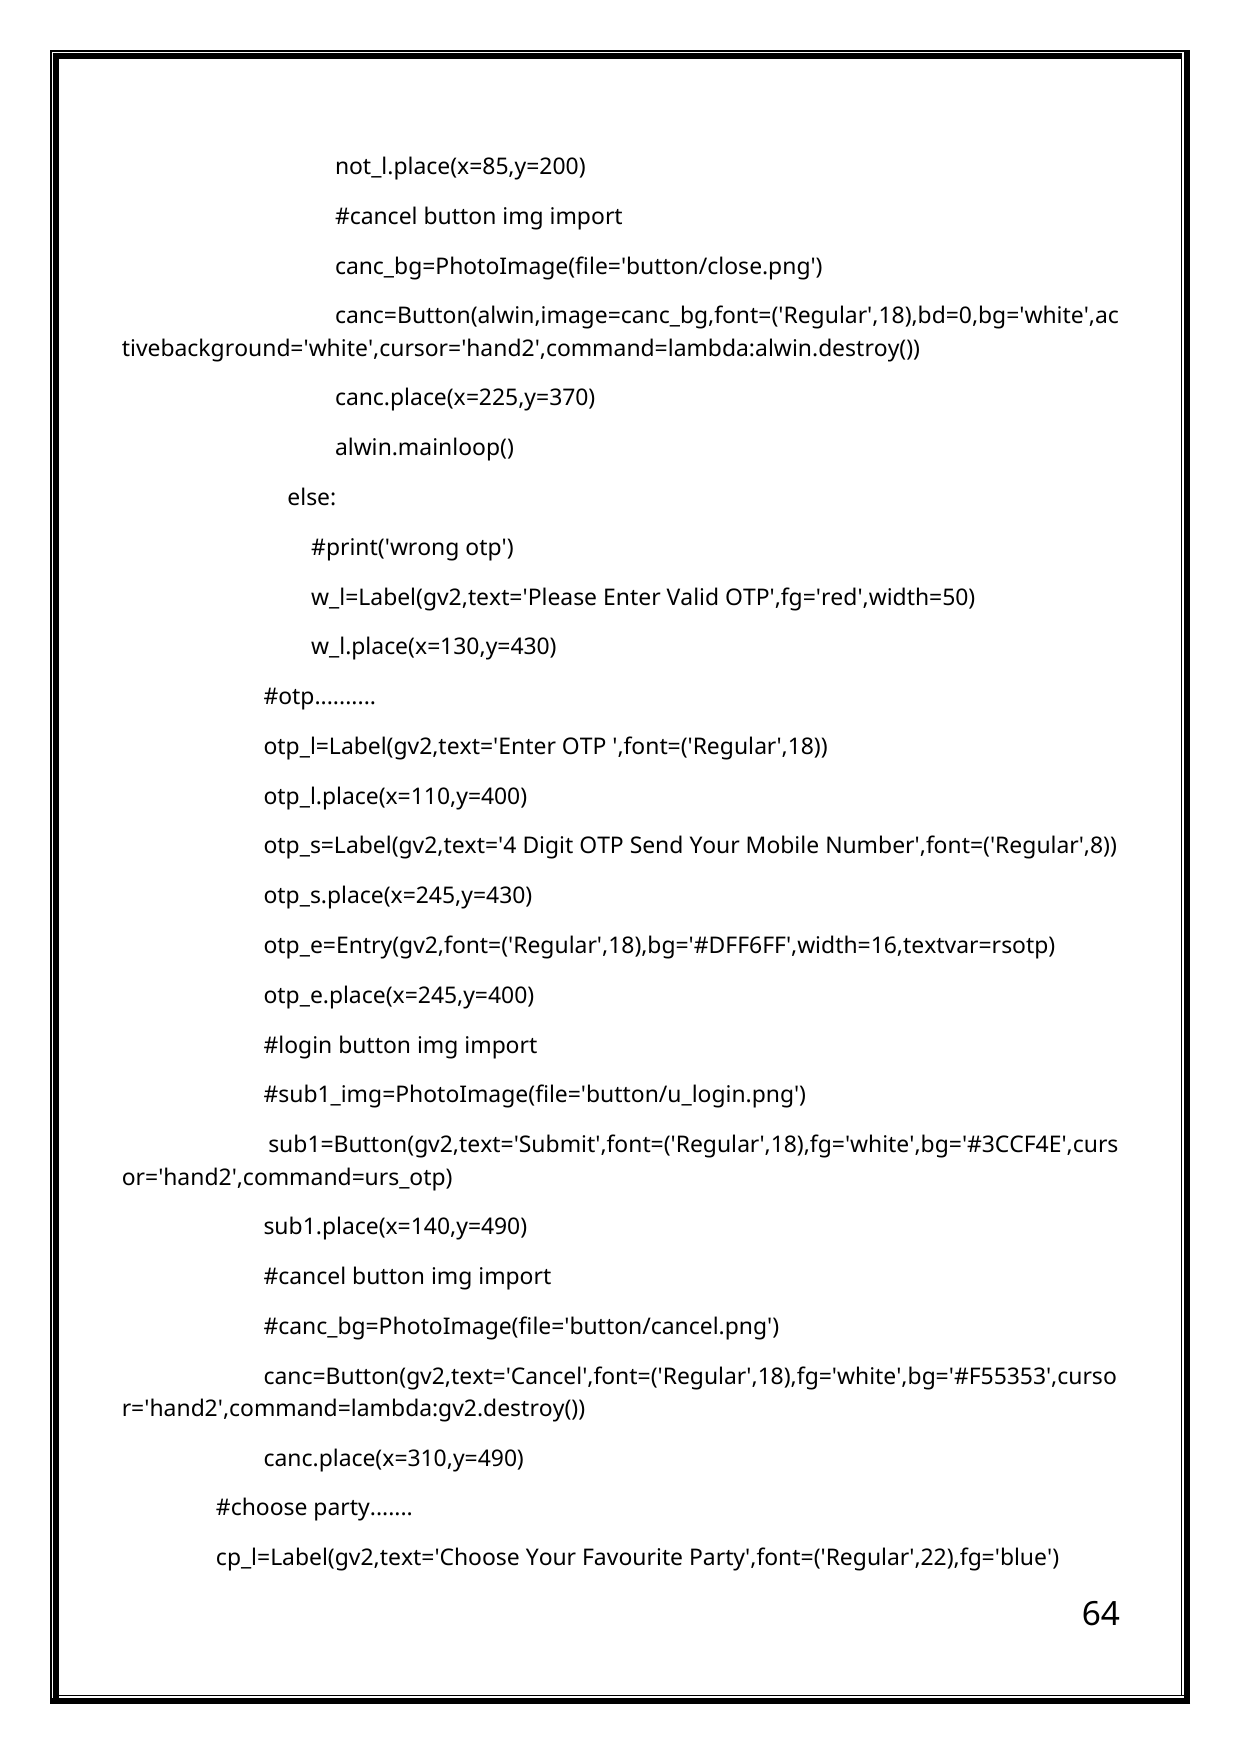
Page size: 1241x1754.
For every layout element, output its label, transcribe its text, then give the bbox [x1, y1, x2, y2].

text otp_l.place(x=110,y=400) [121, 780, 1120, 811]
text canc=Button(alwin,image=canc_bg,font=('Regular',18),bd=0,bg='white',activebackground='white',cursor='hand2',command=lambda:alwin.destroy()) [121, 299, 1120, 363]
text otp_e=Entry(gv2,font=('Regular',18),bg='#DFF6FF',width=16,textvar=rsotp) [121, 929, 1120, 960]
text otp_s=Label(gv2,text='4 Digit OTP Send Your Mobile Number',font=('Regular',8)) [121, 829, 1120, 861]
text sub1.place(x=140,y=490) [121, 1210, 1120, 1241]
text w_l.place(x=130,y=430) [121, 630, 1120, 662]
text otp_e.place(x=245,y=400) [121, 979, 1120, 1010]
text #cancel button img import [121, 1260, 1120, 1291]
text #otp.......... [121, 680, 1120, 711]
text w_l=Label(gv2,text='Please Enter Valid OTP',fg='red',width=50) [121, 581, 1120, 612]
text canc=Button(gv2,text='Cancel',font=('Regular',18),fg='white',bg='#F55353',cursor='hand2',command=lambda:gv2.destroy()) [121, 1359, 1120, 1423]
text #cancel button img import [121, 200, 1120, 231]
text alwin.mainloop() [121, 431, 1120, 462]
text canc.place(x=225,y=370) [121, 381, 1120, 413]
text #sub1_img=PhotoImage(file='button/u_login.png') [121, 1078, 1120, 1110]
text sub1=Button(gv2,text='Submit',font=('Regular',18),fg='white',bg='#3CCF4E',cursor='hand2',command=urs_otp) [121, 1128, 1120, 1192]
text #print('wrong otp') [121, 531, 1120, 562]
text cp_l=Label(gv2,text='Choose Your Favourite Party',font=('Regular',22),fg='blue') [121, 1541, 1120, 1572]
text canc.place(x=310,y=490) [121, 1442, 1120, 1473]
text #choose party....... [121, 1491, 1120, 1523]
text otp_l=Label(gv2,text='Enter OTP ',font=('Regular',18)) [121, 730, 1120, 761]
text otp_s.place(x=245,y=430) [121, 879, 1120, 911]
text not_l.place(x=85,y=200) [121, 150, 1120, 181]
text canc_bg=PhotoImage(file='button/close.png') [121, 249, 1120, 281]
text #login button img import [121, 1029, 1120, 1060]
text else: [121, 481, 1120, 512]
text #canc_bg=PhotoImage(file='button/cancel.png') [121, 1310, 1120, 1341]
